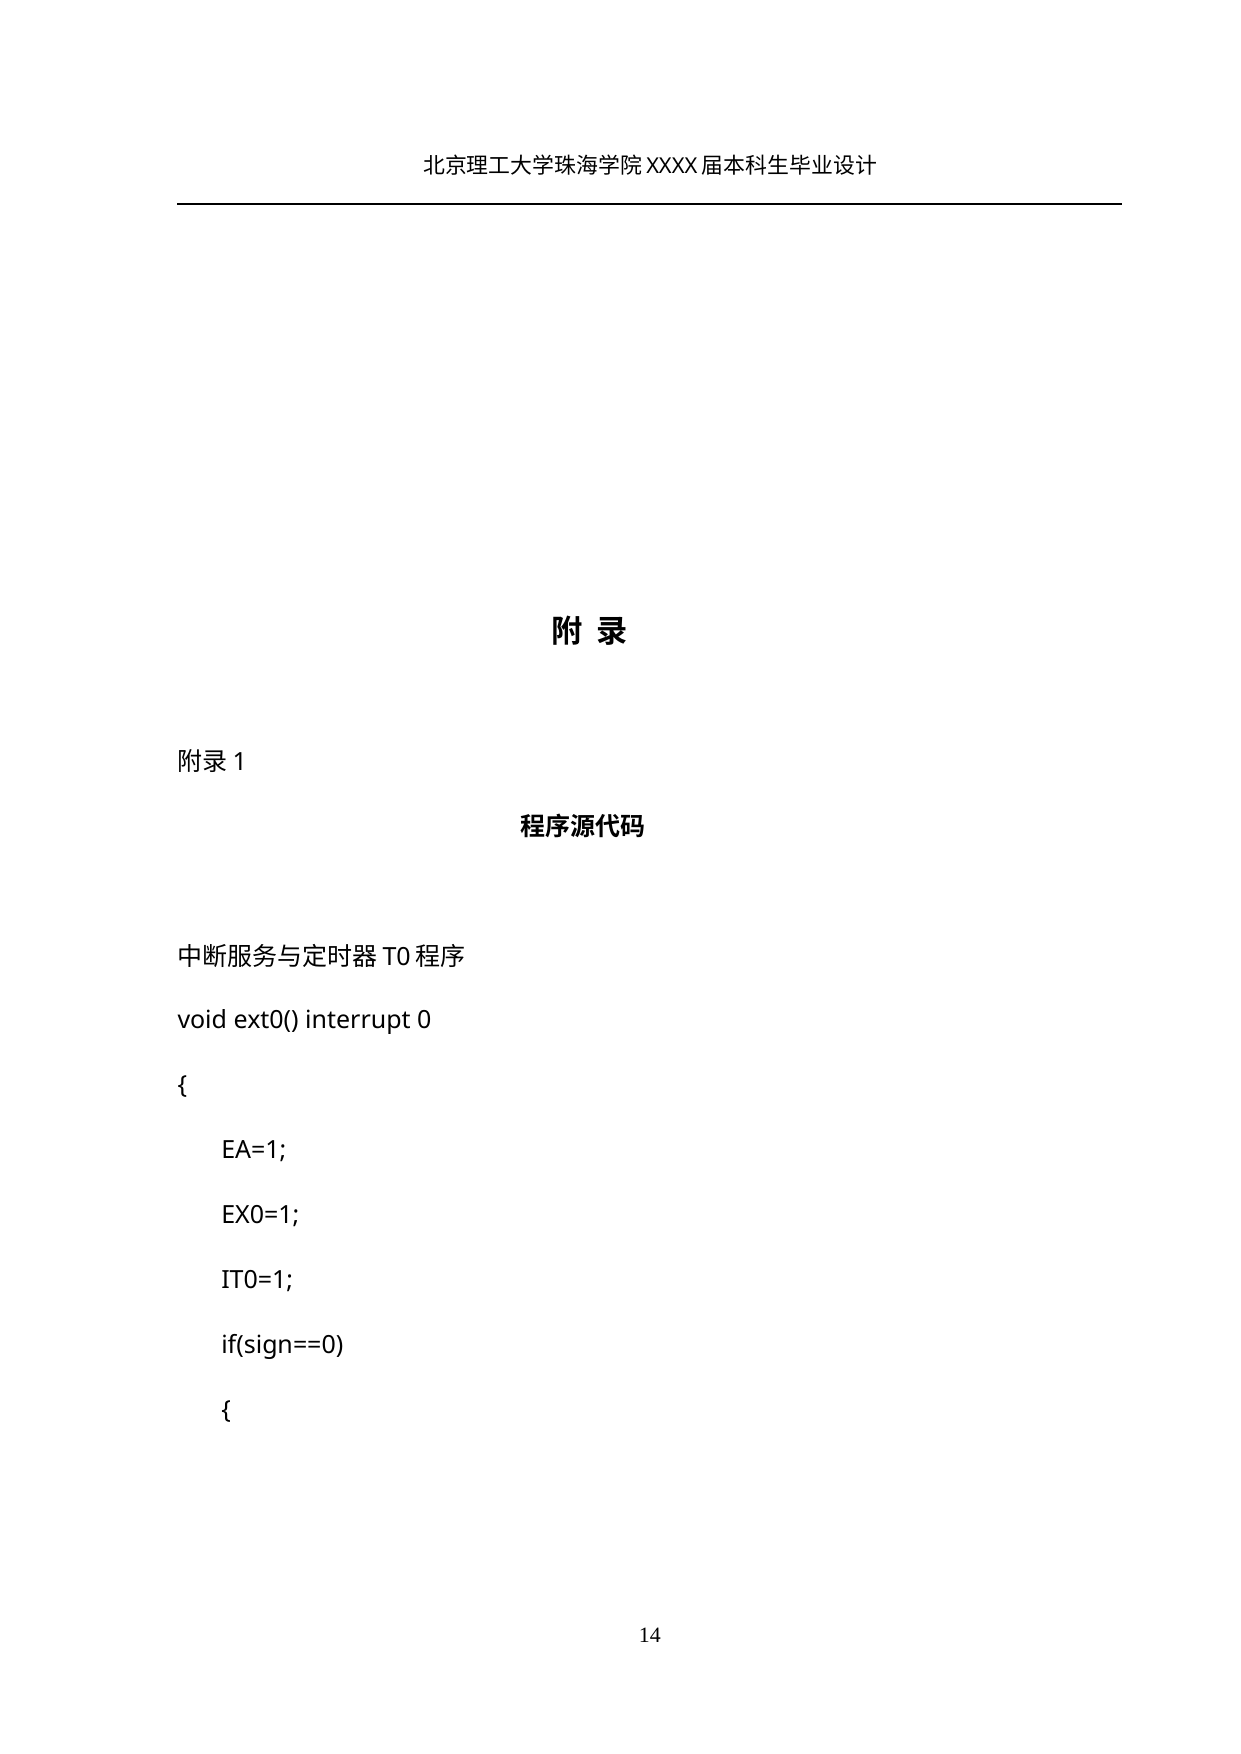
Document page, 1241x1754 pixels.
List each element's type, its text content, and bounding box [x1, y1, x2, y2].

text 附 录 [177, 597, 1122, 662]
text void ext0() interrupt 0 [177, 987, 1122, 1052]
text EX0=1; [177, 1182, 1122, 1247]
text { ……. [177, 1377, 1122, 1442]
text if(sign==0) [177, 1312, 1122, 1377]
text { [177, 1052, 1122, 1117]
text EA=1; [177, 1117, 1122, 1182]
text IT0=1; [177, 1247, 1122, 1312]
text 程序源代码 [177, 792, 1122, 857]
text 附录1 [177, 727, 1122, 792]
text 中断服务与定时器T0程序 [177, 922, 1122, 987]
